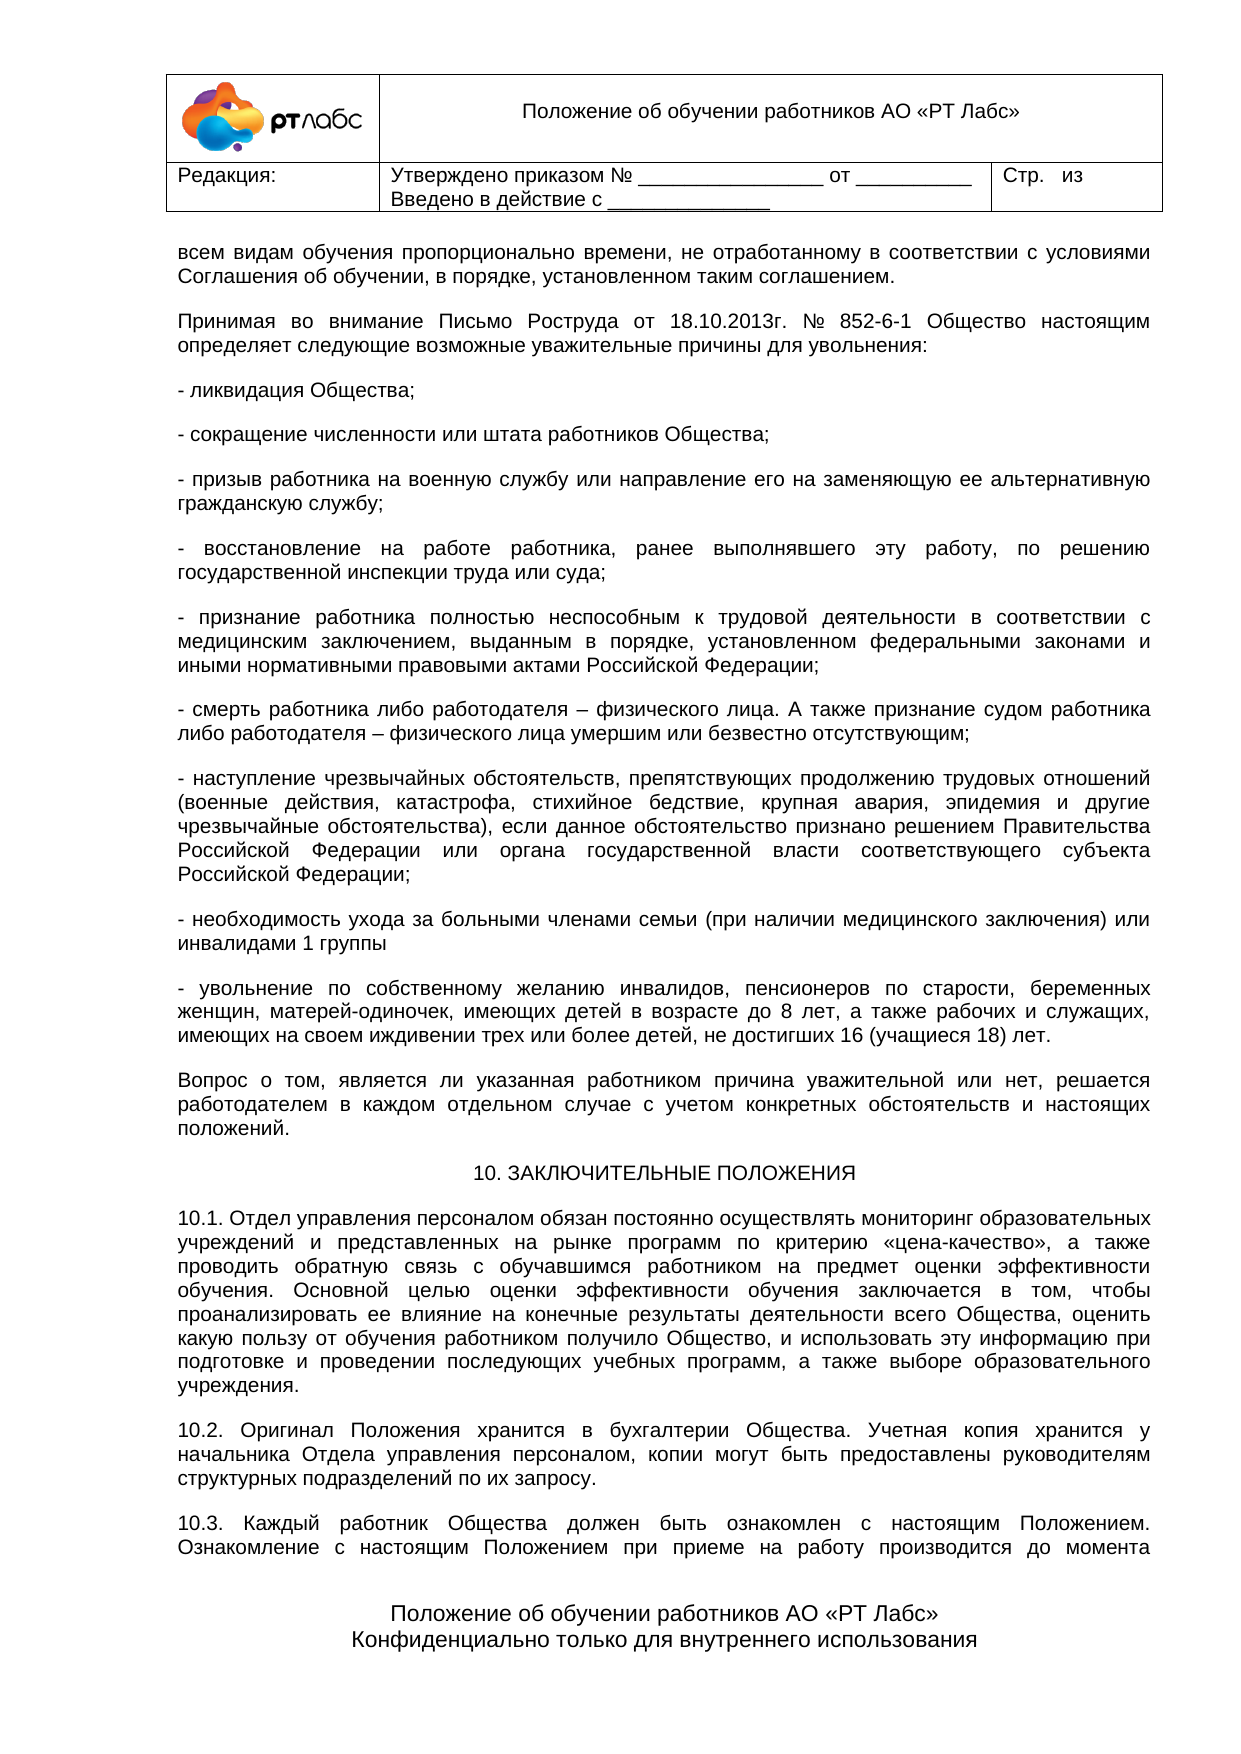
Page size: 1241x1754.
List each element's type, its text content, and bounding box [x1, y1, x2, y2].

text Вопрос о том, является ли указанная работником причина уважительной или нет, решается работодателем в каждом отдельном случае с учетом конкретных обстоятельств и настоящих положений. [177, 1068, 1152, 1140]
picture [177, 74, 367, 162]
text - сокращение численности или штата работников Общества; [177, 422, 1152, 446]
text - необходимость ухода за больными членами семьи (при наличии медицинского заключения) или инвалидами 1 группы [177, 907, 1152, 954]
text 10. ЗАКЛЮЧИТЕЛЬНЫЕ ПОЛОЖЕНИЯ [177, 1161, 1152, 1185]
text 10.2. Оригинал Положения хранится в бухгалтерии Общества. Учетная копия хранится у начальника Отдела управления персоналом, копии могут быть предоставлены руководителям структурных подразделений по их запросу. [177, 1418, 1152, 1490]
text - ликвидация Общества; [177, 377, 1152, 401]
text - восстановление на работе работника, ранее выполнявшего эту работу, по решению государственной инспекции труда или суда; [177, 536, 1152, 584]
text 10.1. Отдел управления персоналом обязан постоянно осуществлять мониторинг образовательных учреждений и представленных на рынке программ по критерию «цена-качество», а также проводить обратную связь с обучавшимся работником на предмет оценки эффективности обучения. Основной целью оценки эффективности обучения заключается в том, чтобы проанализировать ее влияние на конечные результаты деятельности всего Общества, оценить какую пользу от обучения работником получило Общество, и использовать эту информацию при подготовке и проведении последующих учебных программ, а также выборе образовательного учреждения. [177, 1206, 1152, 1397]
text - увольнение по собственному желанию инвалидов, пенсионеров по старости, беременных женщин, матерей-одиночек, имеющих детей в возрасте до 8 лет, а также рабочих и служащих, имеющих на своем иждивении трех или более детей, не достигших 16 (учащиеся 18) лет. [177, 975, 1152, 1047]
text - признание работника полностью неспособным к трудовой деятельности в соответствии с медицинским заключением, выданным в порядке, установленном федеральными законами и иными нормативными правовыми актами Российской Федерации; [177, 604, 1152, 676]
text - наступление чрезвычайных обстоятельств, препятствующих продолжению трудовых отношений (военные действия, катастрофа, стихийное бедствие, крупная авария, эпидемия и другие чрезвычайные обстоятельства), если данное обстоятельство признано решением Правительства Российской Федерации или органа государственной власти соответствующего субъекта Российской Федерации; [177, 766, 1152, 886]
text - призыв работника на военную службу или направление его на заменяющую ее альтернативную гражданскую службу; [177, 467, 1152, 515]
text - смерть работника либо работодателя – физического лица. А также признание судом работника либо работодателя – физического лица умершим или безвестно отсутствующим; [177, 697, 1152, 745]
text Принимая во внимание Письмо Роструда от 18.10.2013г. № 852-6-1 Общество настоящим определяет следующие возможные уважительные причины для увольнения: [177, 309, 1152, 357]
